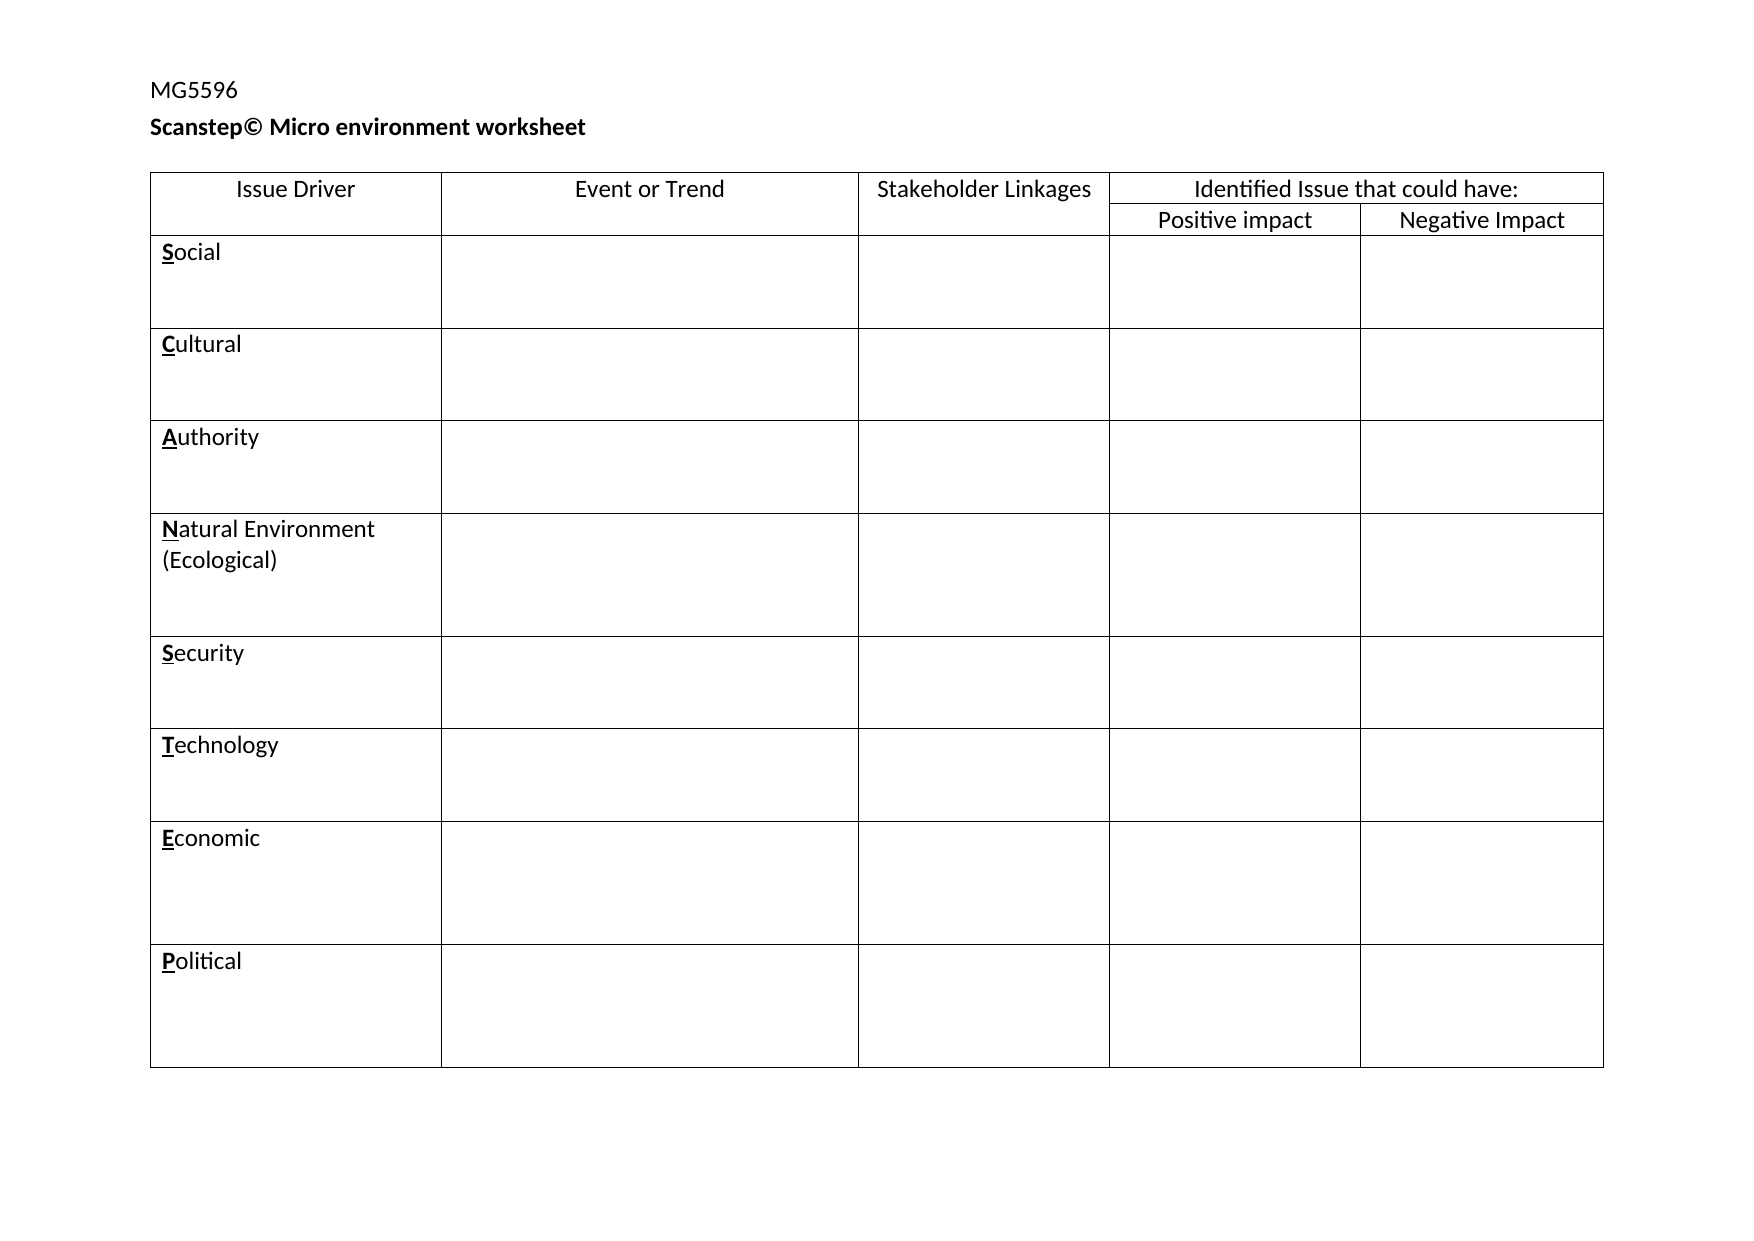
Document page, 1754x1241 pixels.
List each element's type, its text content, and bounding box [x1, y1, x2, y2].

table_cell [442, 421, 858, 513]
table_cell Negative Impact [1361, 204, 1603, 235]
table_cell [859, 729, 1109, 821]
table_cell [859, 236, 1109, 327]
table_cell [859, 637, 1109, 728]
table_cell [1361, 236, 1603, 327]
table_cell [1361, 729, 1603, 821]
table_cell [442, 945, 858, 1067]
table_cell [442, 514, 858, 636]
table_cell Positive impact [1110, 204, 1360, 235]
table_cell Authority [151, 421, 441, 513]
table_cell Cultural [151, 329, 441, 420]
table_cell Economic [151, 822, 441, 944]
table_cell [1110, 945, 1360, 1067]
table_cell [1110, 637, 1360, 728]
table_cell [1361, 637, 1603, 728]
text Scanstep© Micro environment worksheet [150, 111, 1604, 141]
table_cell [859, 822, 1109, 944]
table_cell Technology [151, 729, 441, 821]
table_cell Natural Environment (Ecological) [151, 514, 441, 636]
table_cell [442, 236, 858, 327]
table_header Stakeholder Linkages [859, 173, 1109, 235]
table_cell [1110, 822, 1360, 944]
table_cell [1110, 729, 1360, 821]
table_cell [1361, 329, 1603, 420]
table_cell [1361, 822, 1603, 944]
table_header Issue Driver [151, 173, 441, 235]
table_cell [1110, 236, 1360, 327]
table_cell Social [151, 236, 441, 327]
table_cell [1361, 421, 1603, 513]
table_cell [859, 514, 1109, 636]
table_cell Political [151, 945, 441, 1067]
table_cell [1361, 514, 1603, 636]
table_cell [1361, 945, 1603, 1067]
table_cell [859, 421, 1109, 513]
table_cell [859, 945, 1109, 1067]
table_cell [1110, 514, 1360, 636]
table_cell [1110, 329, 1360, 420]
table_cell [442, 329, 858, 420]
table_cell [442, 822, 858, 944]
table_header Identified Issue that could have: [1110, 173, 1603, 203]
table_cell [859, 329, 1109, 420]
table_cell [442, 729, 858, 821]
table_header Event or Trend [442, 173, 858, 235]
table_cell [1110, 421, 1360, 513]
table_cell Security [151, 637, 441, 728]
table_cell [442, 637, 858, 728]
